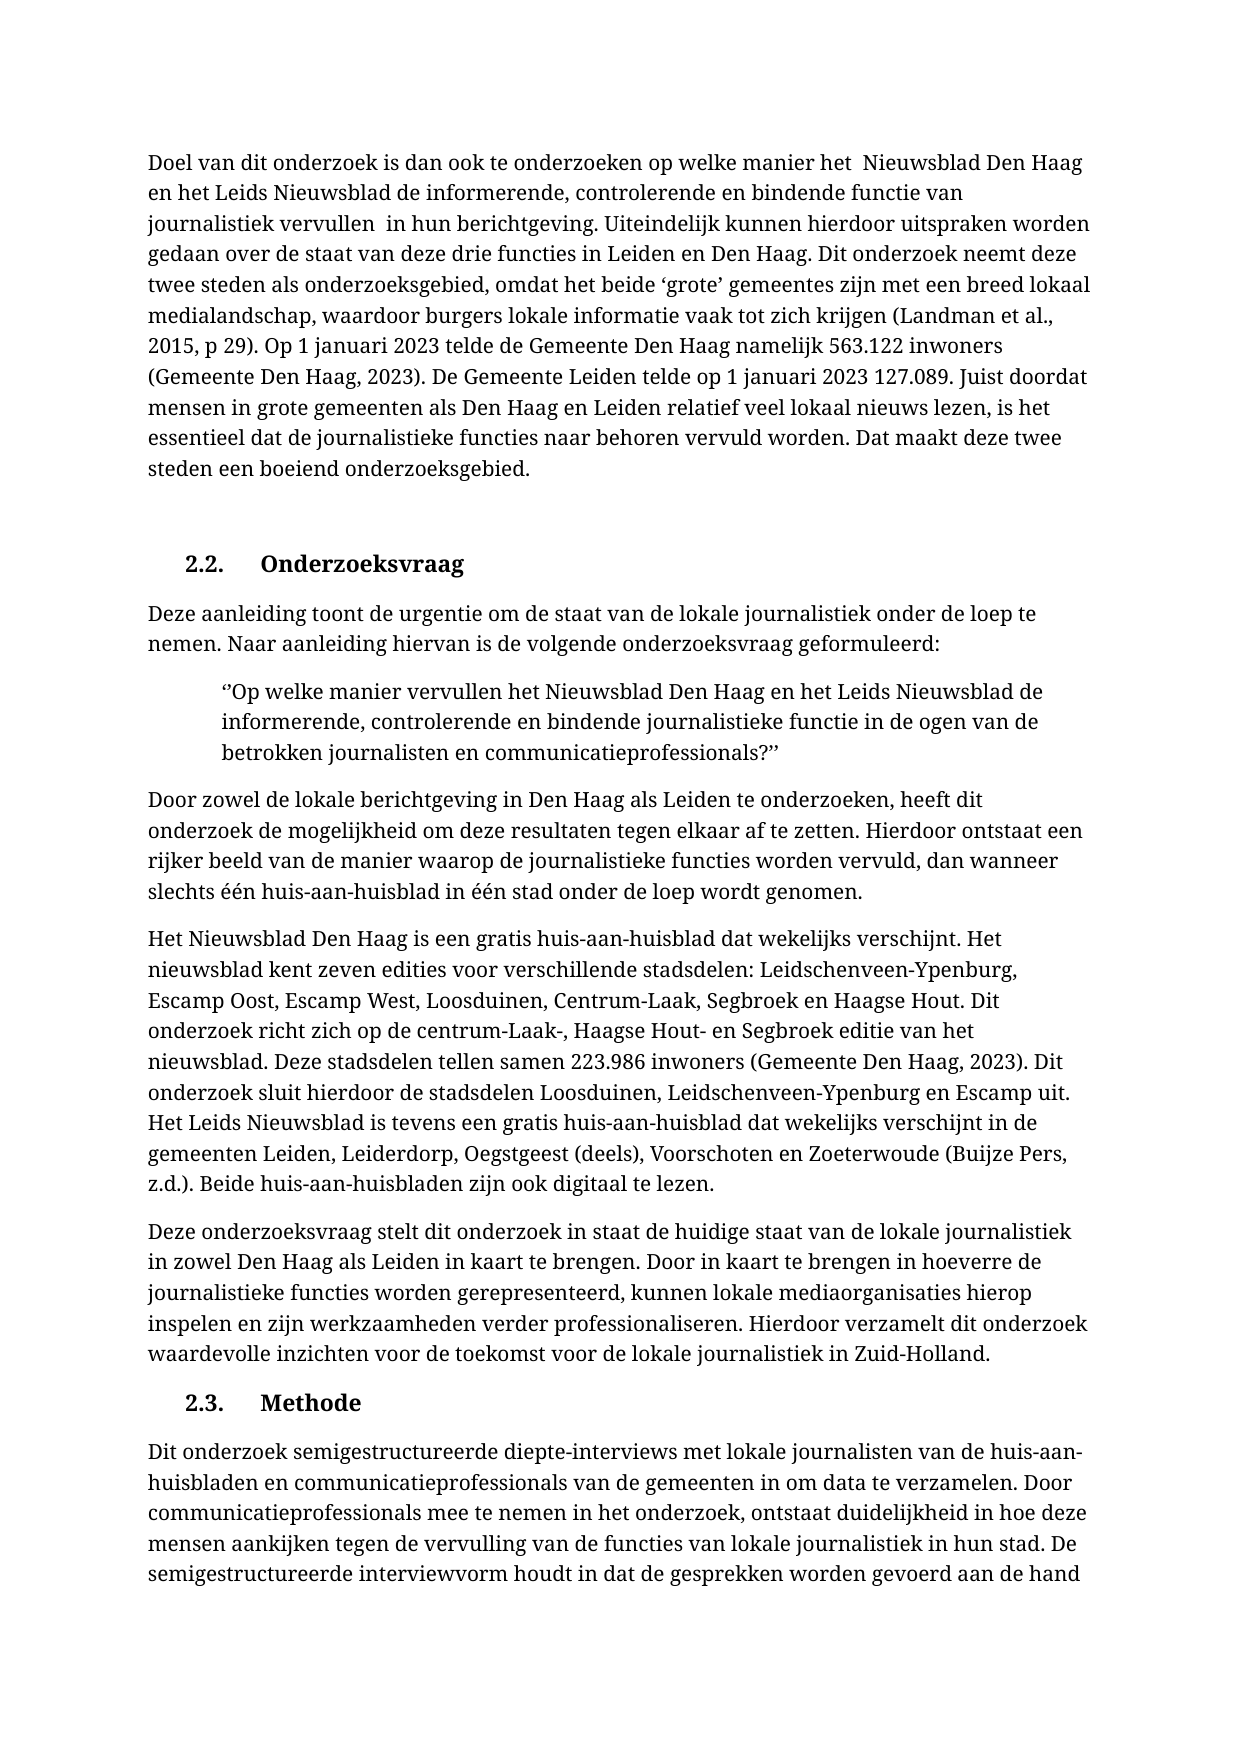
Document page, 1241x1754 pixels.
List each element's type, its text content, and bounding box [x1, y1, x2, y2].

list Onderzoeksvraag [185, 548, 1093, 580]
text Door zowel de lokale berichtgeving in Den Haag als Leiden te onderzoeken, heeft dit onderzoek de mogelijkheid om deze resultaten tegen elkaar af te zetten. Hierdoor ontstaat een rijker beeld van de manier waarop de journalistieke functies worden vervuld, dan wanneer slechts één huis-aan-huisblad in één stad onder de loep wordt genomen. [148, 785, 1093, 906]
text ‘’Op welke manier vervullen het Nieuwsblad Den Haag en het Leids Nieuwsblad de informerende, controlerende en bindende journalistieke functie in de ogen van de betrokken journalisten en communicatieprofessionals?’’ [221, 677, 1093, 766]
text Het Nieuwsblad Den Haag is een gratis huis-aan-huisblad dat wekelijks verschijnt. Het nieuwsblad kent zeven edities voor verschillende stadsdelen: Leidschenveen-Ypenburg, Escamp Oost, Escamp West, Loosduinen, Centrum-Laak, Segbroek en Haagse Hout. Dit onderzoek richt zich op de centrum-Laak-, Haagse Hout- en Segbroek editie van het nieuwsblad. Deze stadsdelen tellen samen 223.986 inwoners (Gemeente Den Haag, 2023). Dit onderzoek sluit hierdoor de stadsdelen Loosduinen, Leidschenveen-Ypenburg en Escamp uit. Het Leids Nieuwsblad is tevens een gratis huis-aan-huisblad dat wekelijks verschijnt in de gemeenten Leiden, Leiderdorp, Oegstgeest (deels), Voorschoten en Zoeterwoude (Buijze Pers, z.d.). Beide huis-aan-huisbladen zijn ook digitaal te lezen. [148, 924, 1093, 1198]
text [148, 1437, 1093, 1588]
text Deze onderzoeksvraag stelt dit onderzoek in staat de huidige staat van de lokale journalistiek in zowel Den Haag als Leiden in kaart te brengen. Door in kaart te brengen in hoeverre de journalistieke functies worden gerepresenteerd, kunnen lokale mediaorganisaties hierop inspelen en zijn werkzaamheden verder professionaliseren. Hierdoor verzamelt dit onderzoek waardevolle inzichten voor de toekomst voor de lokale journalistiek in Zuid-Holland. [148, 1217, 1093, 1368]
text Deze aanleiding toont de urgentie om de staat van de lokale journalistiek onder de loep te nemen. Naar aanleiding hiervan is de volgende onderzoeksvraag geformuleerd: [148, 599, 1093, 658]
list Methode [185, 1387, 1093, 1418]
text Doel van dit onderzoek is dan ook te onderzoeken op welke manier het Nieuwsblad Den Haag en het Leids Nieuwsblad de informerende, controlerende en bindende functie van journalistiek vervullen in hun berichtgeving. Uiteindelijk kunnen hierdoor uitspraken worden gedaan over de staat van deze drie functies in Leiden en Den Haag. Dit onderzoek neemt deze twee steden als onderzoeksgebied, omdat het beide ‘grote’ gemeentes zijn met een breed lokaal medialandschap, waardoor burgers lokale informatie vaak tot zich krijgen (Landman et al., 2015, p 29). Op 1 januari 2023 telde de Gemeente Den Haag namelijk 563.122 inwoners (Gemeente Den Haag, 2023). De Gemeente Leiden telde op 1 januari 2023 127.089. Juist doordat mensen in grote gemeenten als Den Haag en Leiden relatief veel lokaal nieuws lezen, is het essentieel dat de journalistieke functies naar behoren vervuld worden. Dat maakt deze twee steden een boeiend onderzoeksgebied. [148, 148, 1093, 482]
